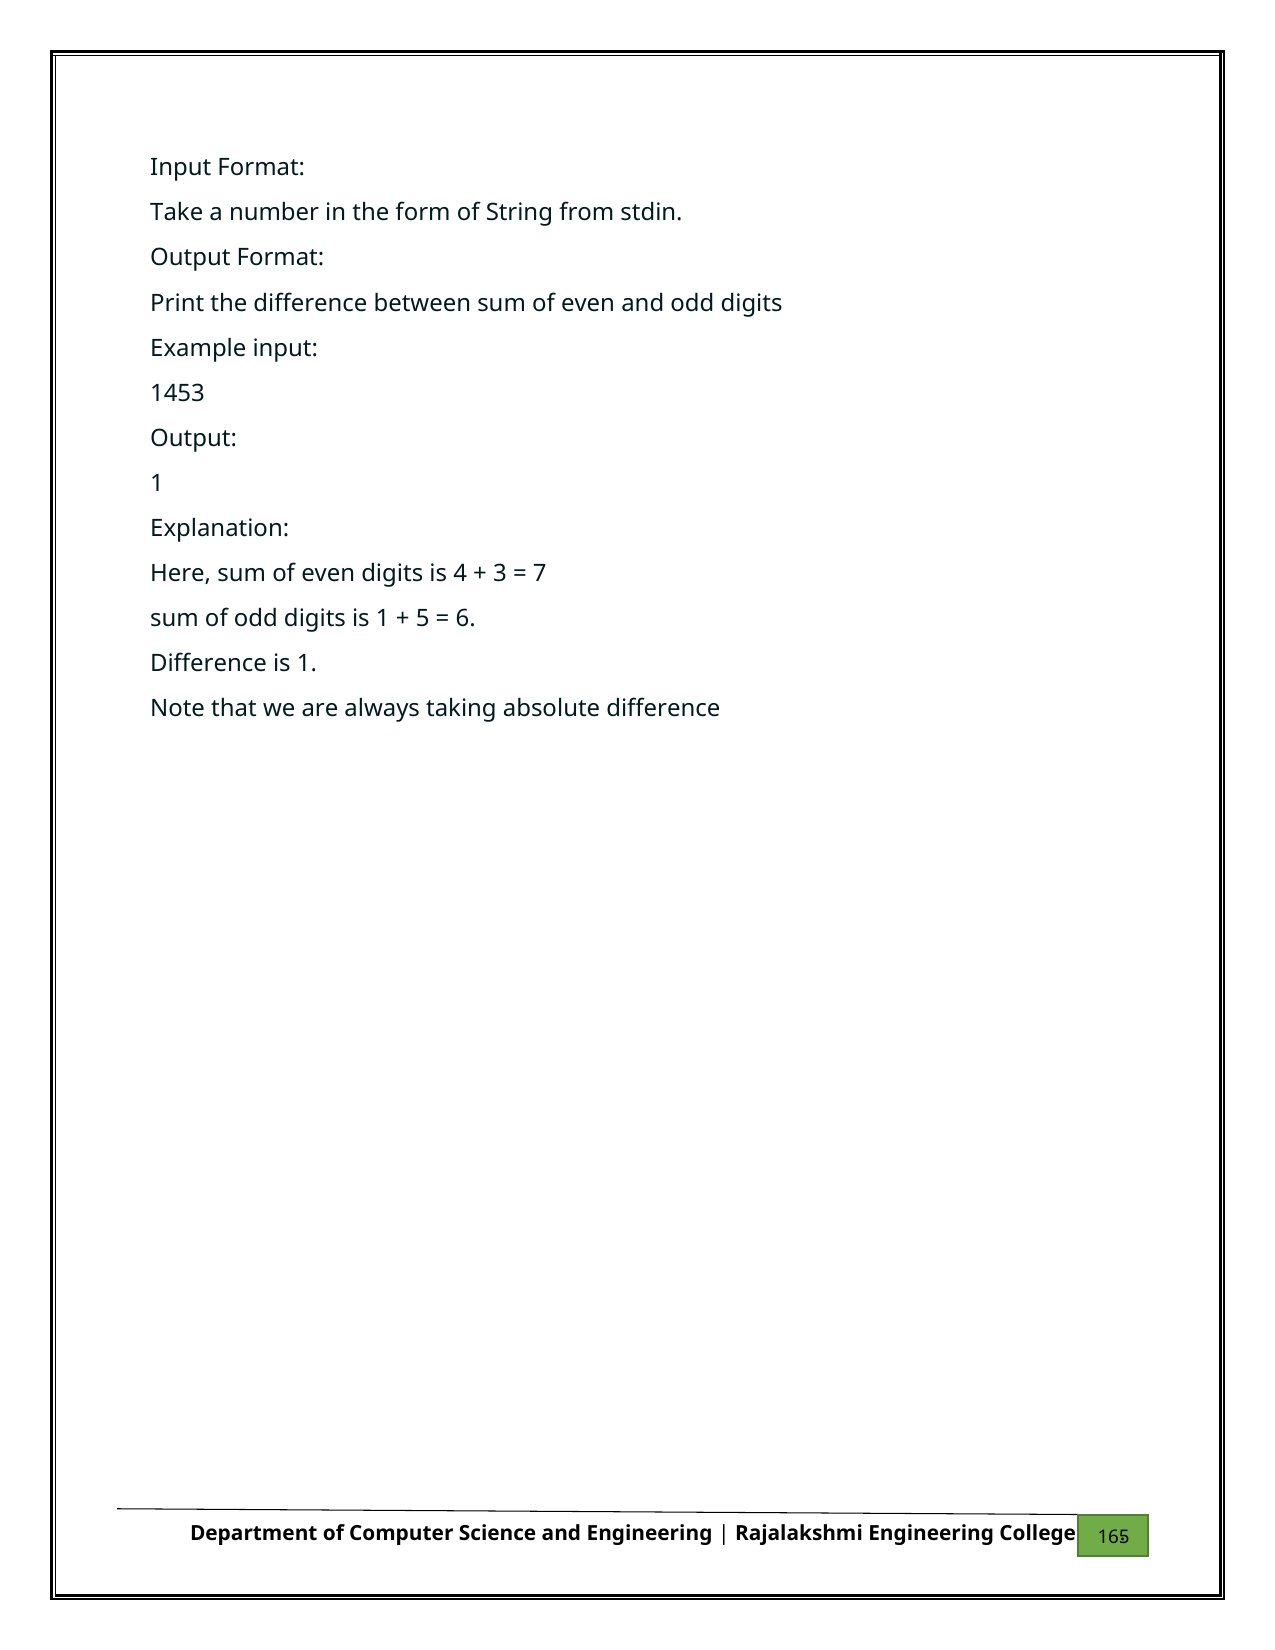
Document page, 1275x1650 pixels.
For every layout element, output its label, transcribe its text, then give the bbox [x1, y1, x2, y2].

text Print the difference between sum of even and odd digits [150, 285, 1125, 318]
text Here, sum of even digits is 4 + 3 = 7 [150, 556, 1125, 588]
text Explanation: [150, 511, 1125, 543]
text Difference is 1. [150, 646, 1125, 679]
text Input Format: [150, 150, 1125, 183]
text Example input: [150, 330, 1125, 363]
text Note that we are always taking absolute difference [150, 691, 1125, 724]
text Output Format: [150, 240, 1125, 273]
text Take a number in the form of String from stdin. [150, 195, 1125, 228]
text 1453 [150, 376, 1125, 408]
text Output: [150, 421, 1125, 453]
text 1 [150, 466, 1125, 498]
text sum of odd digits is 1 + 5 = 6. [150, 601, 1125, 634]
